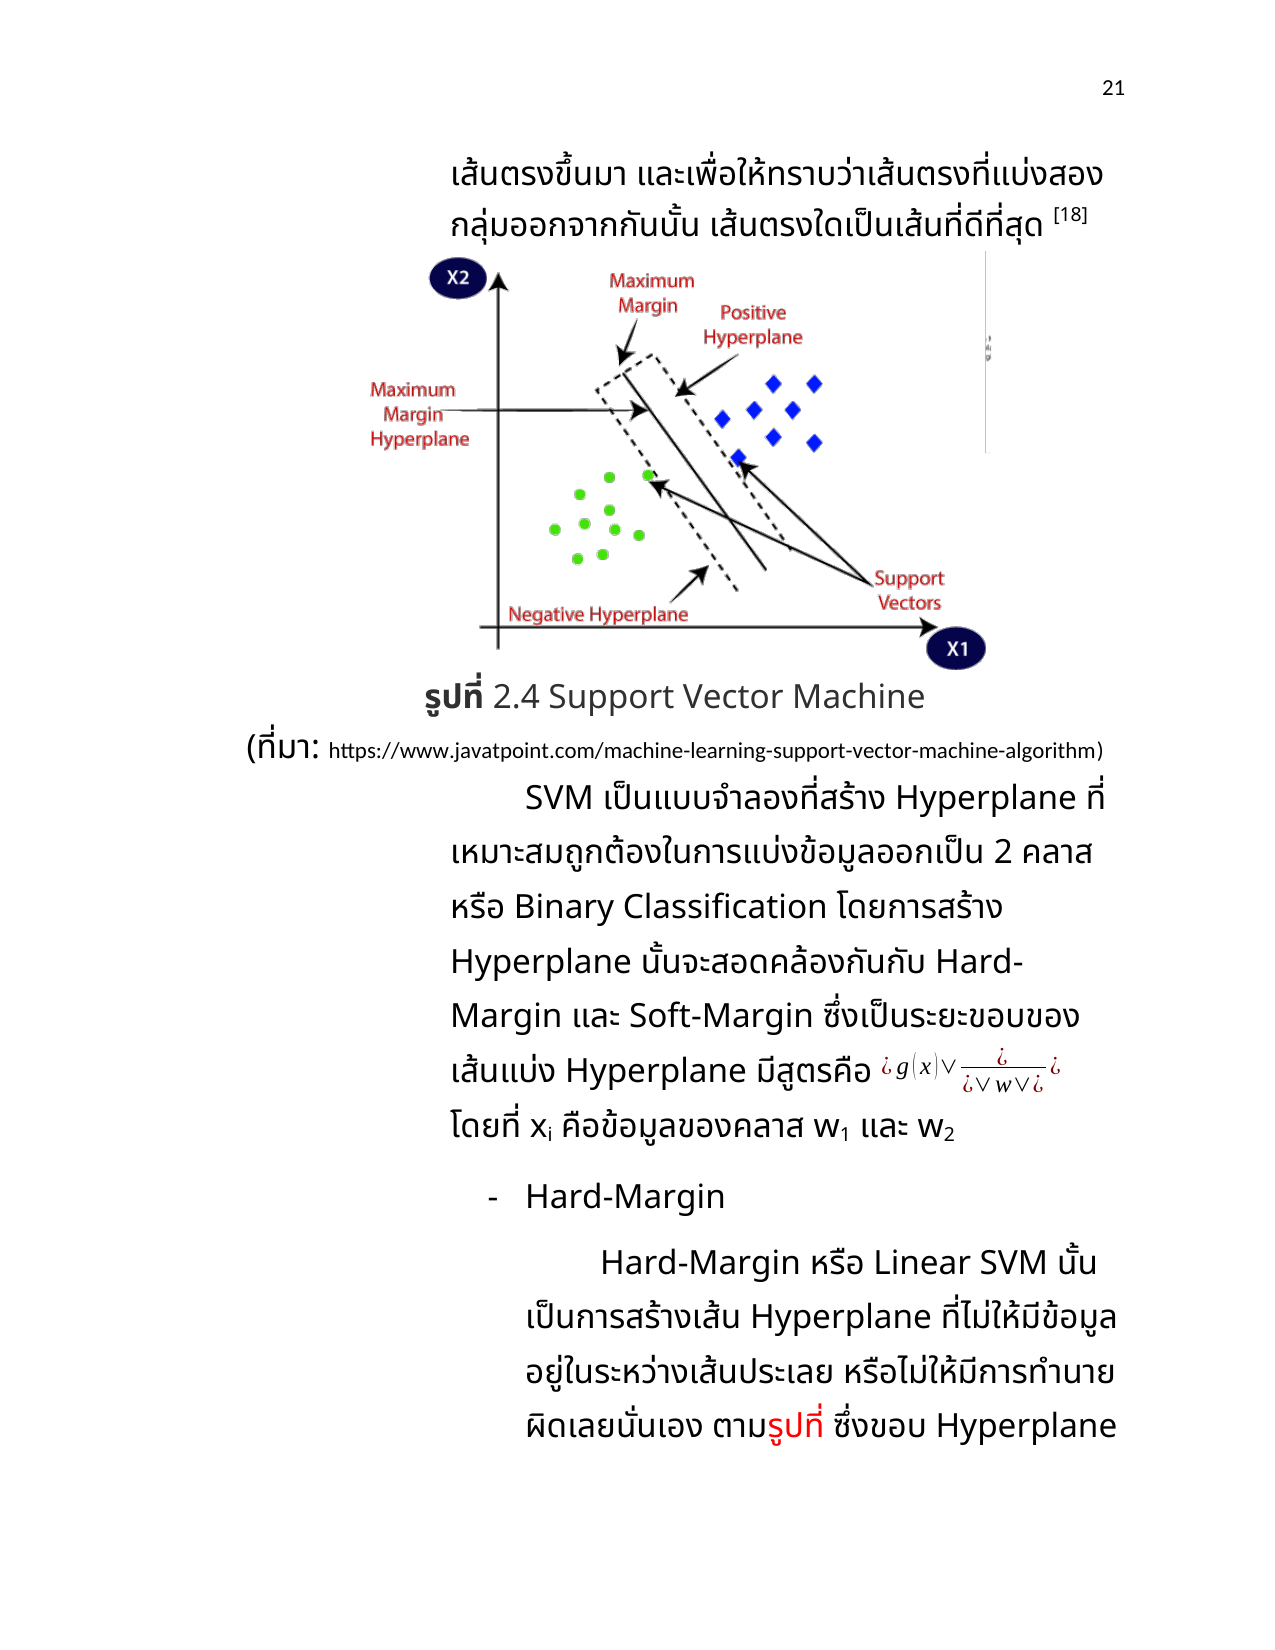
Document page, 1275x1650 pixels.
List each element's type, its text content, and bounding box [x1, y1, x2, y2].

text รูปที่ 2.4 Support Vector Machine [225, 672, 1125, 723]
list Hard-Margin [487, 1173, 1125, 1218]
picture [358, 251, 992, 673]
text SVM เป็นแบบจำลองที่สร้าง Hyperplane ที่เหมาะสมถูกต้องในการแบ่งข้อมูลออกเป็น 2 คลาส หรือ Binary Classification โดยการสร้าง Hyperplane นั้นจะสอดคล้องกันกับ Hard-Margin และ Soft-Margin ซึ่งเป็นระยะขอบของเส้นแบ่ง Hyperplane มีสูตรคือ โดยที่ xi คือข้อมูลของคลาส w1 และ w2 [450, 774, 1125, 1152]
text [450, 150, 1125, 251]
text (ที่มา: https://www.javatpoint.com/machine-learning-support-vector-machine-algorithm) [225, 723, 1125, 774]
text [525, 1239, 1125, 1453]
